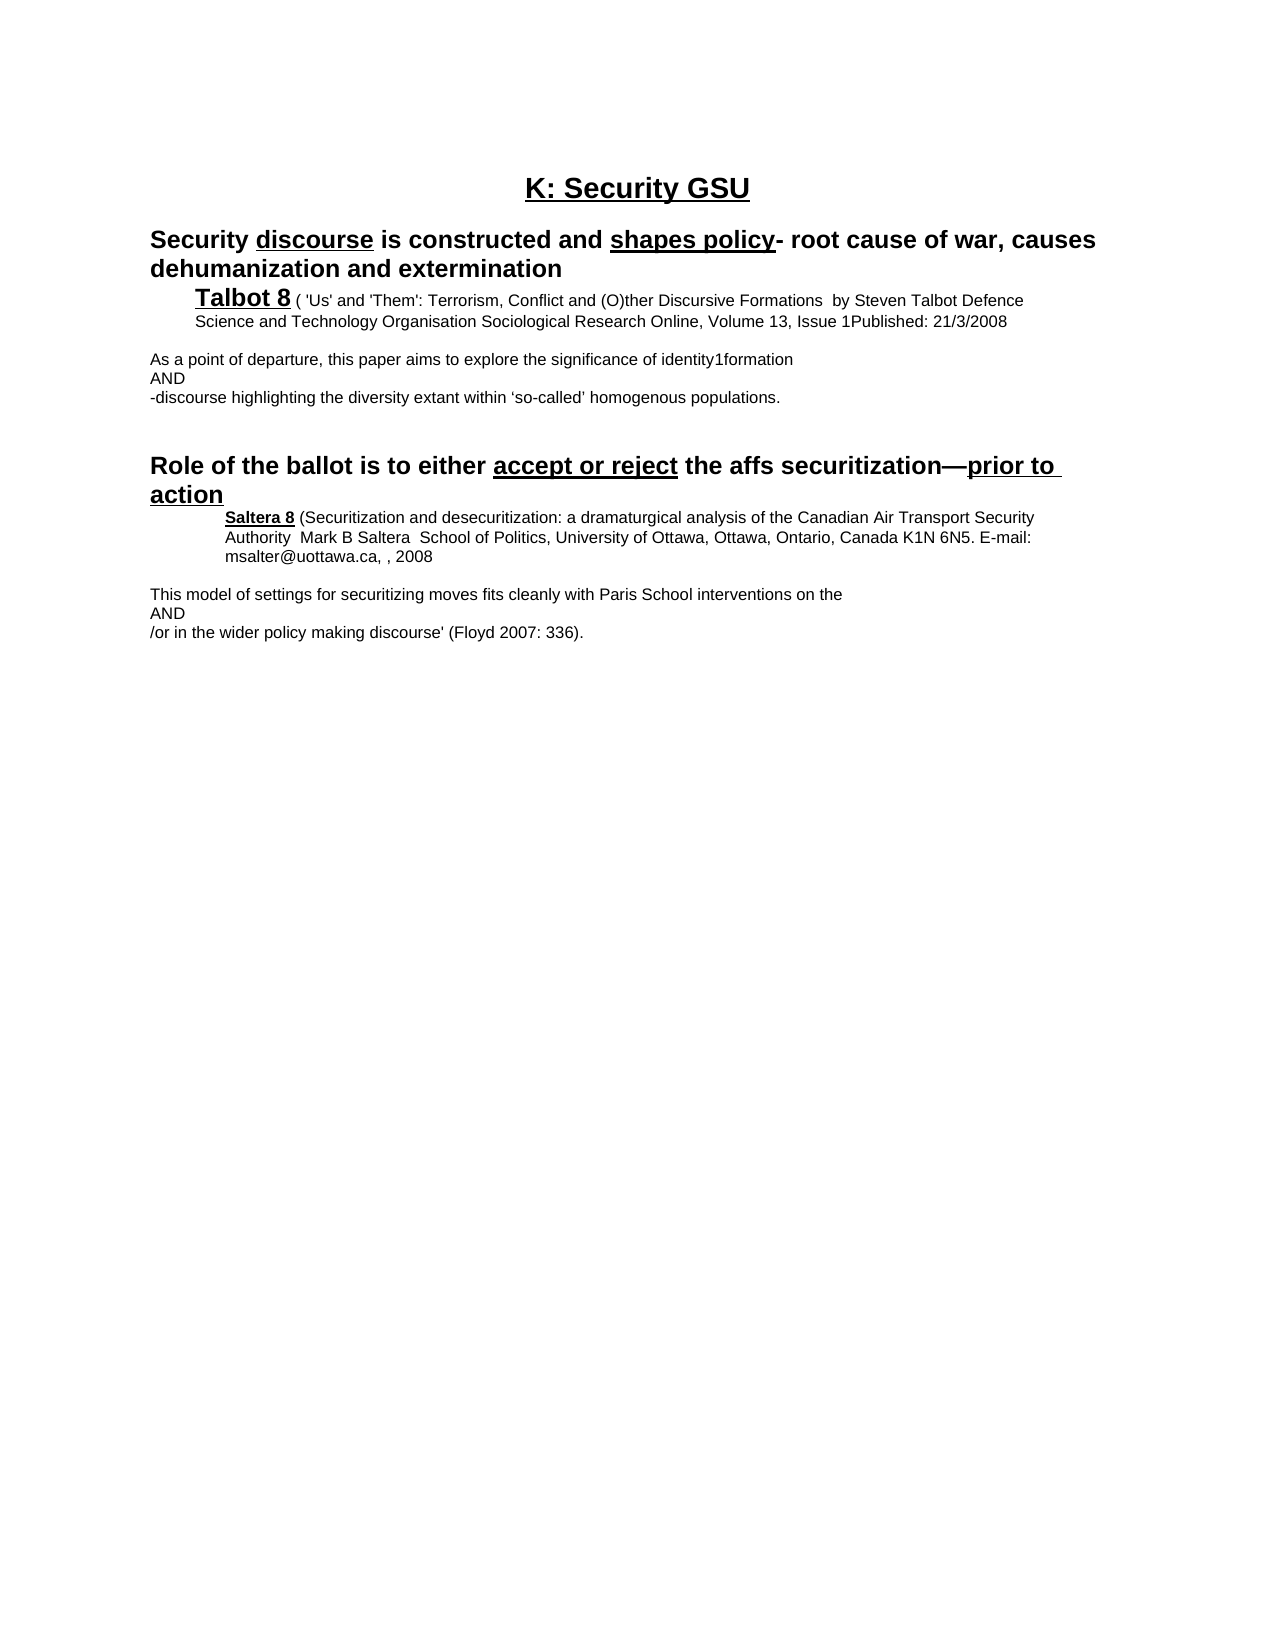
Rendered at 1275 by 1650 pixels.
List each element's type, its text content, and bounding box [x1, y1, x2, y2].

text Role of the ballot is to either accept or reject the affs securitization—prior to action [150, 451, 1125, 508]
text AND [150, 369, 1125, 388]
text AND [150, 604, 1125, 623]
text Security discourse is constructed and shapes policy- root cause of war, causes dehumanization and extermination [150, 225, 1125, 283]
text -discourse highlighting the diversity extant within ‘so-called’ homogenous populations. [150, 388, 1125, 407]
text Talbot 8 ( 'Us' and 'Them': Terrorism, Conflict and (O)ther Discursive Formations by Steven Talbot Defence Science and Technology Organisation Sociological Research Online, Volume 13, Issue 1Published: 21/3/2008 [195, 283, 1080, 331]
text K: Security GSU [150, 171, 1125, 204]
text Saltera 8 (Securitization and desecuritization: a dramaturgical analysis of the Canadian Air Transport Security Authority Mark B Saltera School of Politics, University of Ottawa, Ottawa, Ontario, Canada K1N 6N5. E-mail: msalter@uottawa.ca, , 2008 [225, 508, 1080, 566]
text /or in the wider policy making discourse' (Floyd 2007: 336). [150, 623, 1125, 642]
text As a point of departure, this paper aims to explore the significance of identity1formation [150, 350, 1125, 369]
text This model of settings for securitizing moves fits cleanly with Paris School interventions on the [150, 585, 1125, 604]
